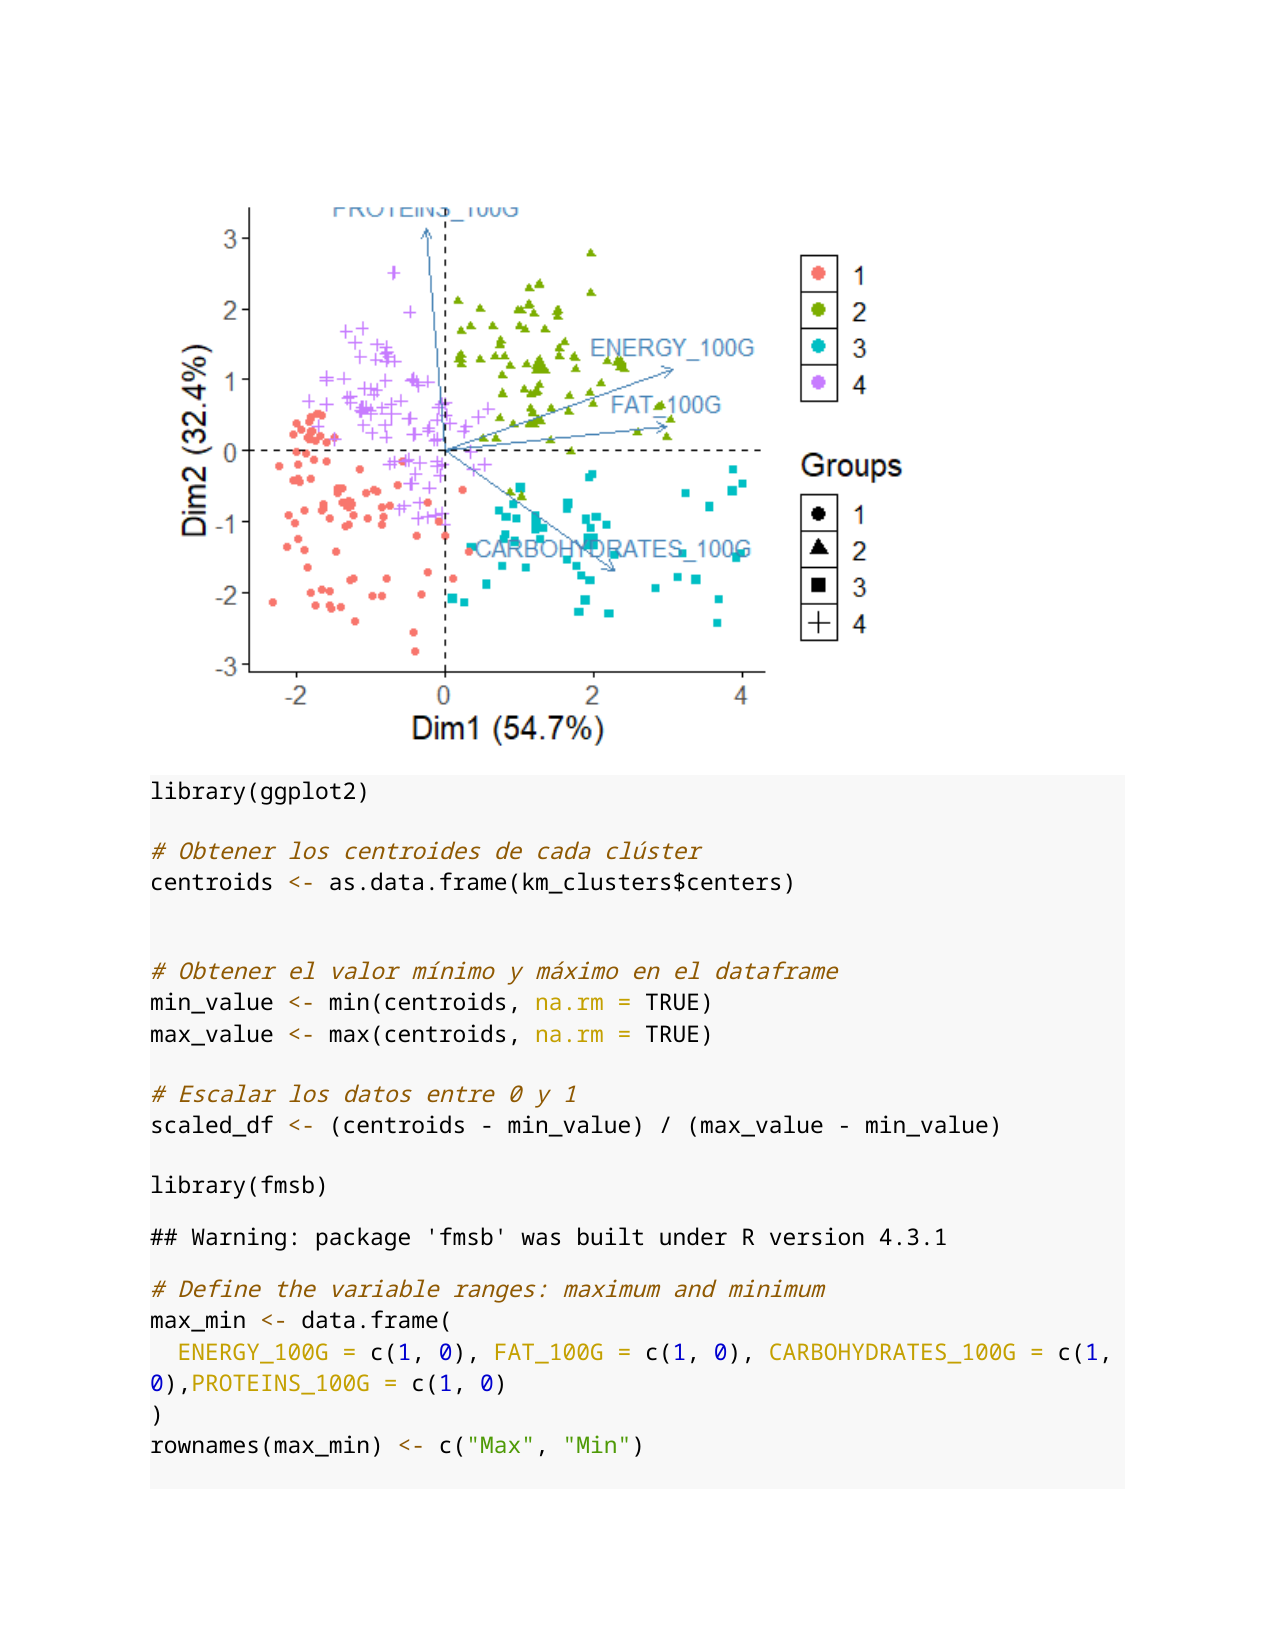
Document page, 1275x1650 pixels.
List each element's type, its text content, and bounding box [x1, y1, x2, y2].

picture [168, 150, 927, 757]
text ## Warning: package 'fmsb' was built under R version 4.3.1 [150, 1221, 1125, 1252]
text library(ggplot2) # Obtener los centroides de cada clúster centroids <- as.data.frame(km_clusters$centers) # Obtener el valor mínimo y máximo en el dataframe min_value <- min(centroids, na.rm = TRUE) max_value <- max(centroids, na.rm = TRUE) # Escalar los datos entre 0 y 1 scaled_df <- (centroids - min_value) / (max_value - min_value) library(fmsb) [150, 775, 1125, 1200]
